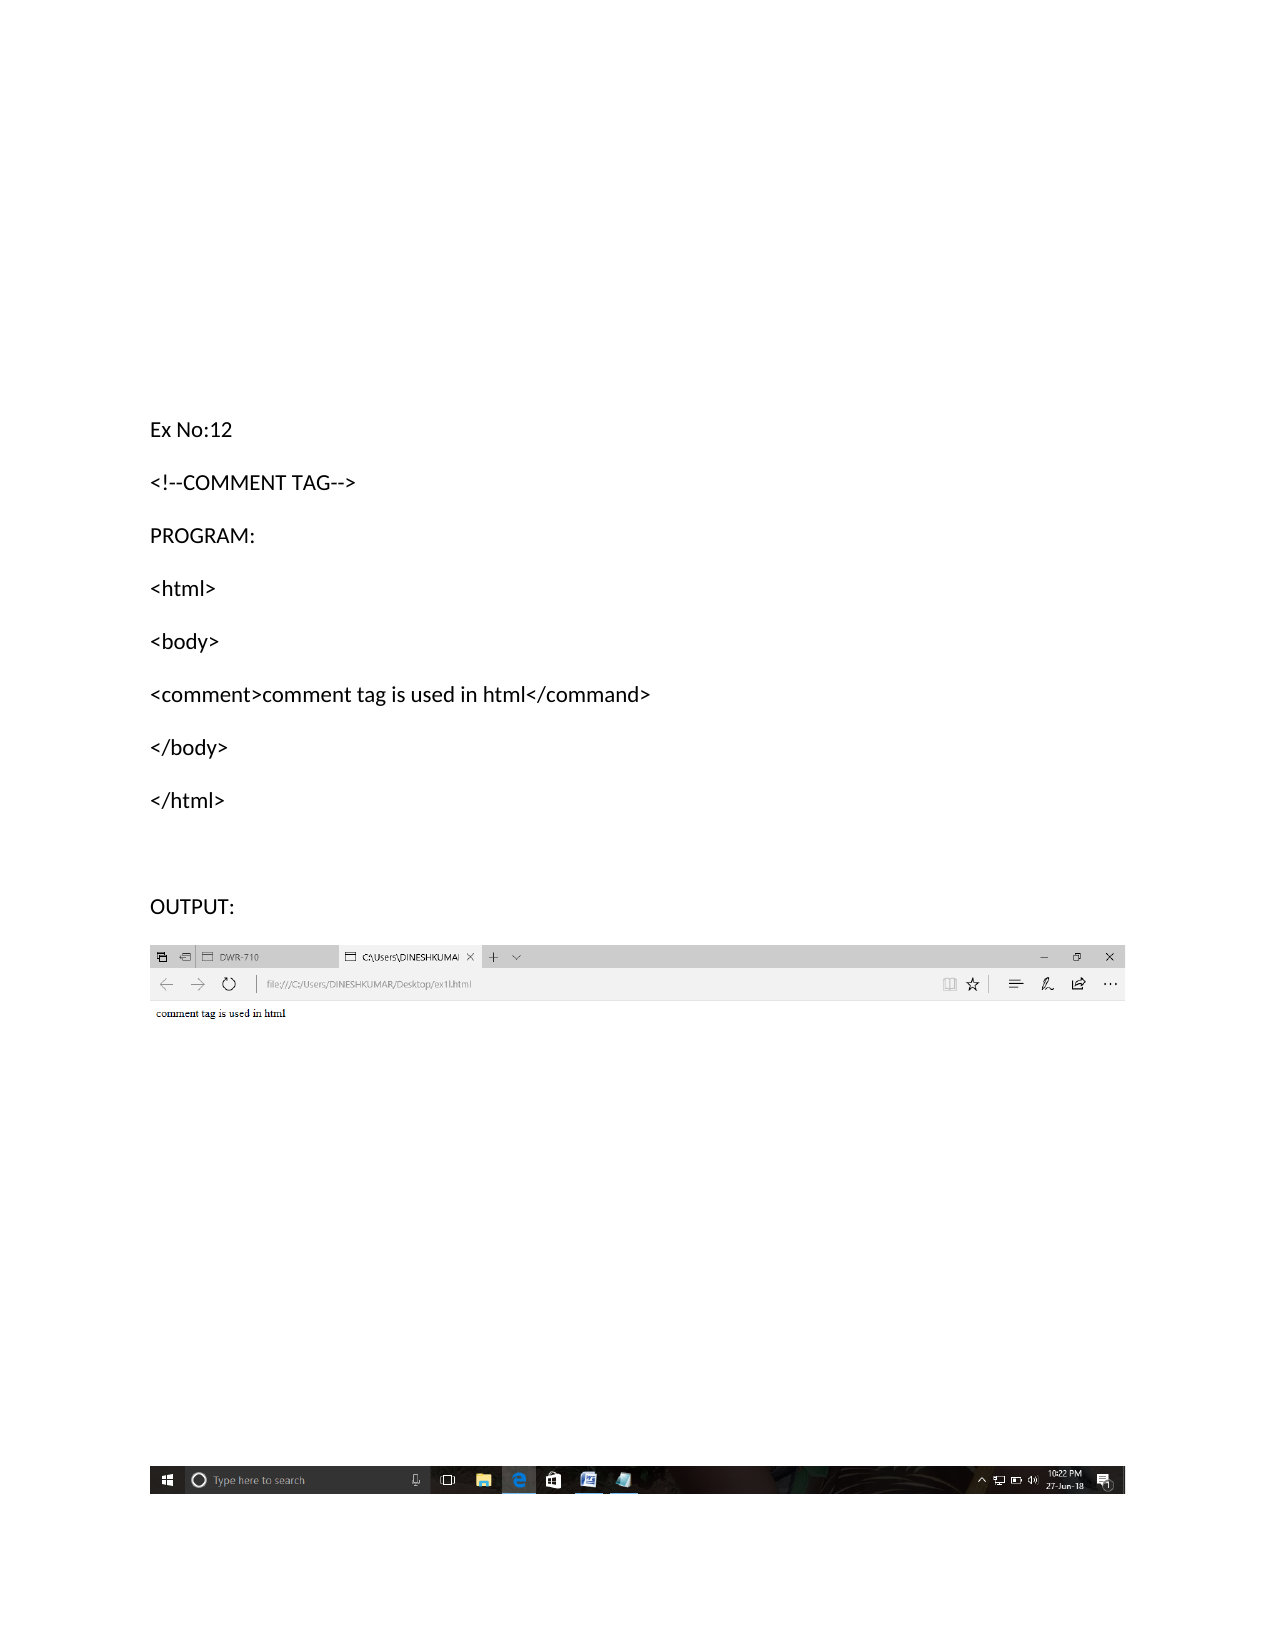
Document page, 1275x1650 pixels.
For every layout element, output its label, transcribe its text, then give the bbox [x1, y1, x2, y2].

text </html> [150, 786, 1125, 814]
text <!--COMMENT TAG--> [150, 468, 1125, 496]
text </body> [150, 733, 1125, 761]
picture [150, 945, 1125, 1494]
text PROGRAM: [150, 521, 1125, 549]
text <comment>comment tag is used in html</command> [150, 680, 1125, 708]
text Ex No:12 [150, 415, 1125, 443]
text <body> [150, 627, 1125, 655]
text OUTPUT: [150, 892, 1125, 920]
text <html> [150, 574, 1125, 602]
